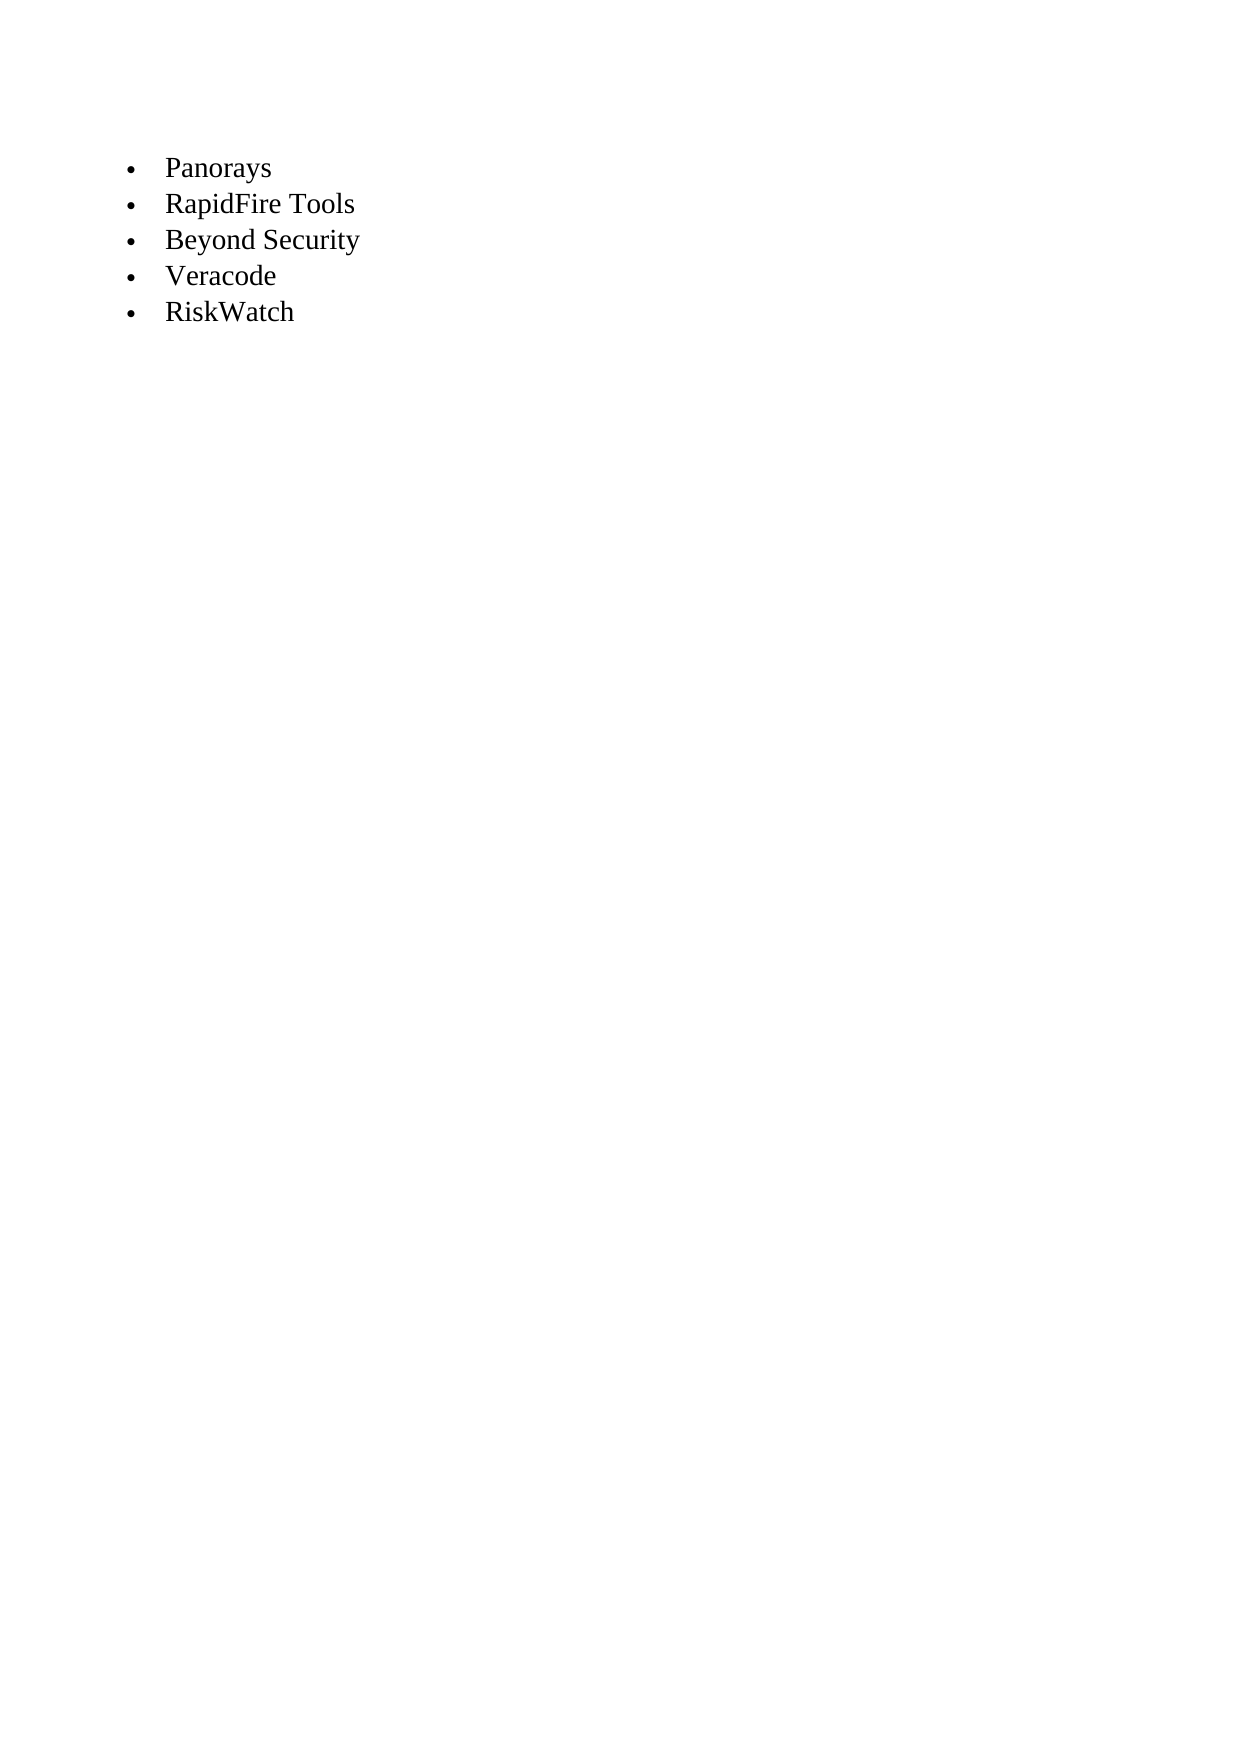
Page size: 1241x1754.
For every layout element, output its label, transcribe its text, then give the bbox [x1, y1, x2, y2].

list Beyond Security [127, 222, 1090, 256]
list RapidFire Tools [127, 186, 1090, 219]
list Veracode [127, 258, 1090, 292]
list RiskWatch [127, 294, 1090, 328]
list Panorays [127, 150, 1090, 183]
